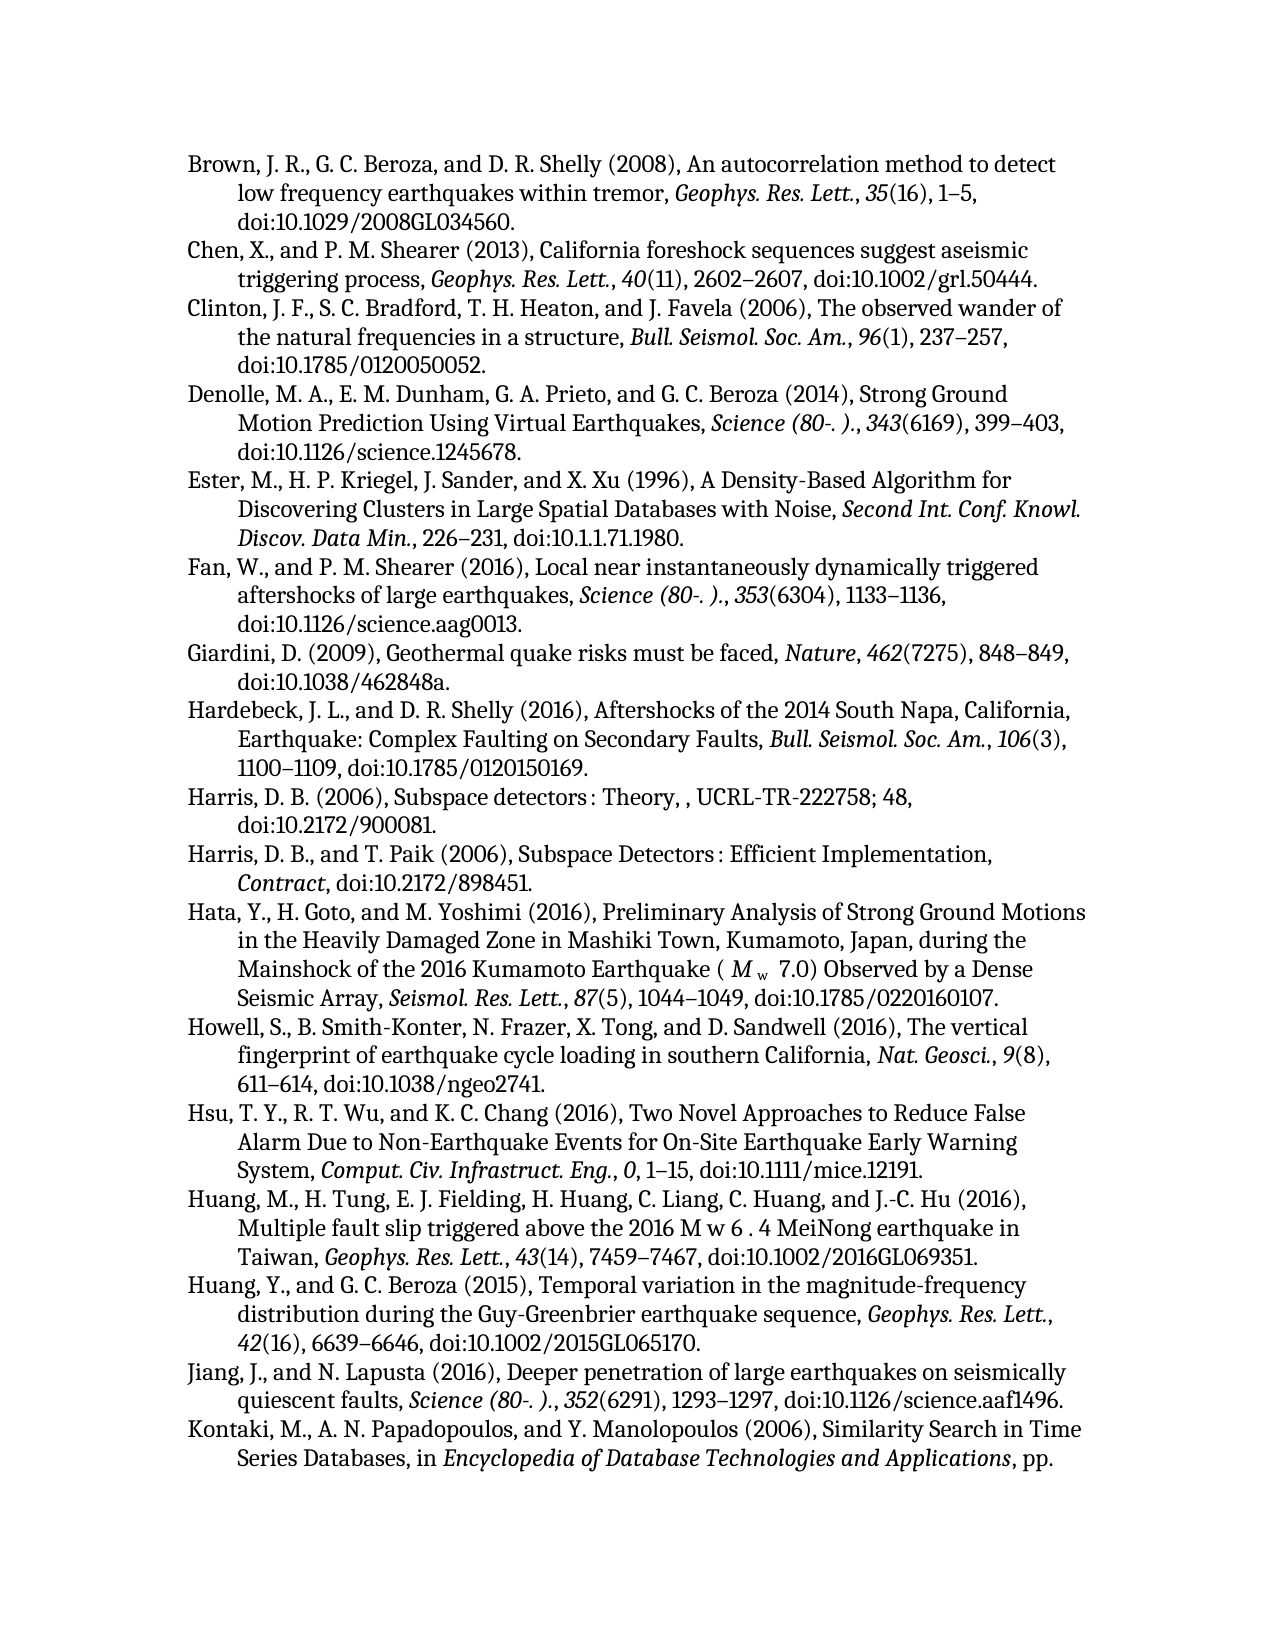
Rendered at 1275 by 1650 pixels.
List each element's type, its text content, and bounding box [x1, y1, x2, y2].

text Hata, Y., H. Goto, and M. Yoshimi (2016), Preliminary Analysis of Strong Ground Motions in the Heavily Damaged Zone in Mashiki Town, Kumamoto, Japan, during the Mainshock of the 2016 Kumamoto Earthquake ( M w 7.0) Observed by a Dense Seismic Array, Seismol. Res. Lett., 87(5), 1044–1049, doi:10.1785/0220160107. [187, 897, 1087, 1012]
text Hardebeck, J. L., and D. R. Shelly (2016), Aftershocks of the 2014 South Napa, California, Earthquake: Complex Faulting on Secondary Faults, Bull. Seismol. Soc. Am., 106(3), 1100–1109, doi:10.1785/0120150169. [187, 696, 1087, 782]
text Harris, D. B., and T. Paik (2006), Subspace Detectors : Efficient Implementation, Contract, doi:10.2172/898451. [187, 840, 1087, 897]
text Harris, D. B. (2006), Subspace detectors : Theory, , UCRL-TR-222758; 48, doi:10.2172/900081. [187, 782, 1087, 840]
text Howell, S., B. Smith-Konter, N. Frazer, X. Tong, and D. Sandwell (2016), The vertical fingerprint of earthquake cycle loading in southern California, Nat. Geosci., 9(8), 611–614, doi:10.1038/ngeo2741. [187, 1012, 1087, 1099]
text Giardini, D. (2009), Geothermal quake risks must be faced, Nature, 462(7275), 848–849, doi:10.1038/462848a. [187, 639, 1087, 696]
text Fan, W., and P. M. Shearer (2016), Local near instantaneously dynamically triggered aftershocks of large earthquakes, Science (80-. )., 353(6304), 1133–1136, doi:10.1126/science.aag0013. [187, 552, 1087, 639]
